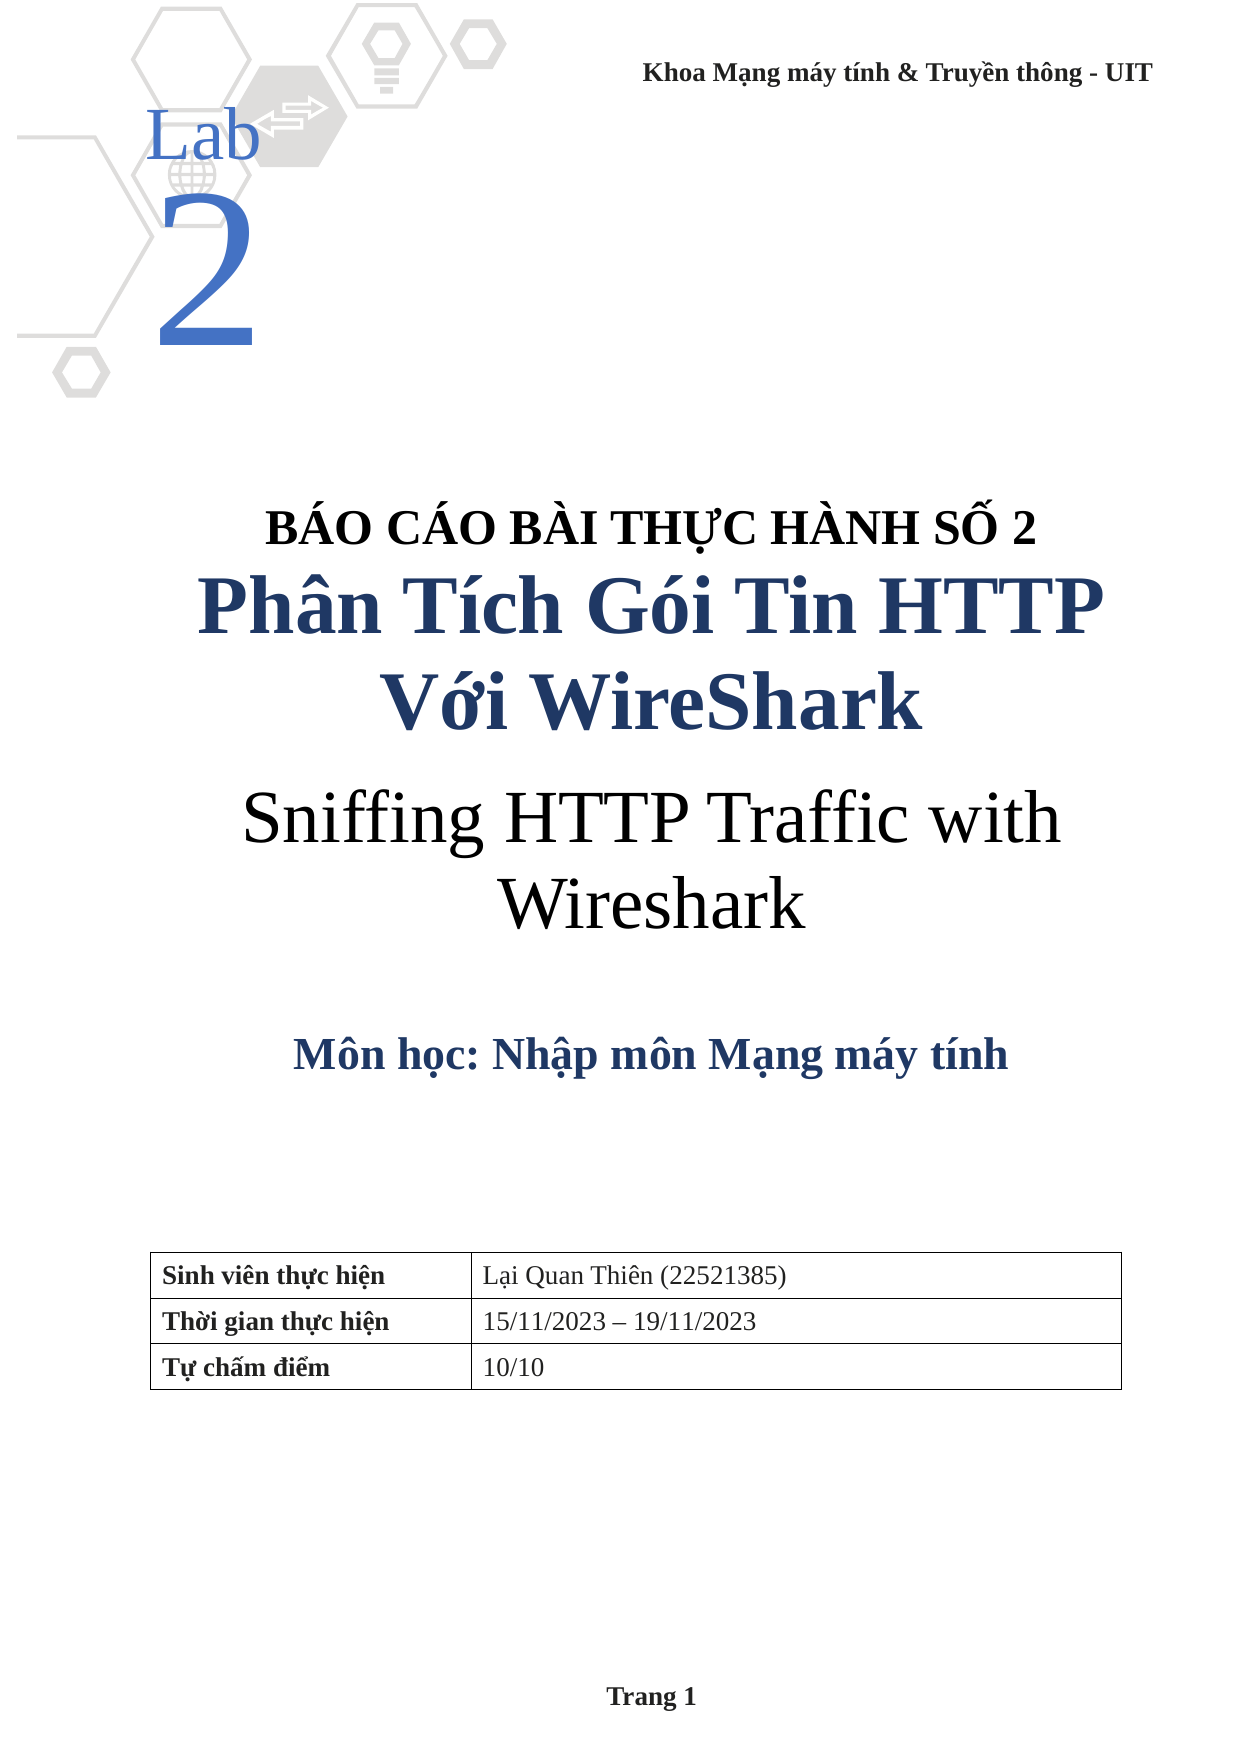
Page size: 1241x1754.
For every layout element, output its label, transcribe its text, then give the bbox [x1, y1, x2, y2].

table_cell 15/11/2023 – 19/11/2023 [472, 1299, 1121, 1343]
table_header Sinh viên thực hiện [151, 1253, 471, 1297]
table_cell 10/10 [472, 1344, 1121, 1389]
text Phân Tích Gói Tin HTTP Với WireShark [150, 556, 1153, 747]
table_cell Tự chấm điểm [151, 1344, 471, 1389]
table_cell Thời gian thực hiện [151, 1299, 471, 1343]
text Môn học: Nhập môn Mạng máy tính [150, 1026, 1153, 1079]
text 2 [150, 131, 1153, 395]
text BÁO CÁO BÀI THỰC HÀNH SỐ 2 [150, 498, 1153, 556]
table_header Lại Quan Thiên (22521385) [472, 1253, 1121, 1297]
text Sniffing HTTP Traffic with Wireshark [150, 772, 1153, 945]
